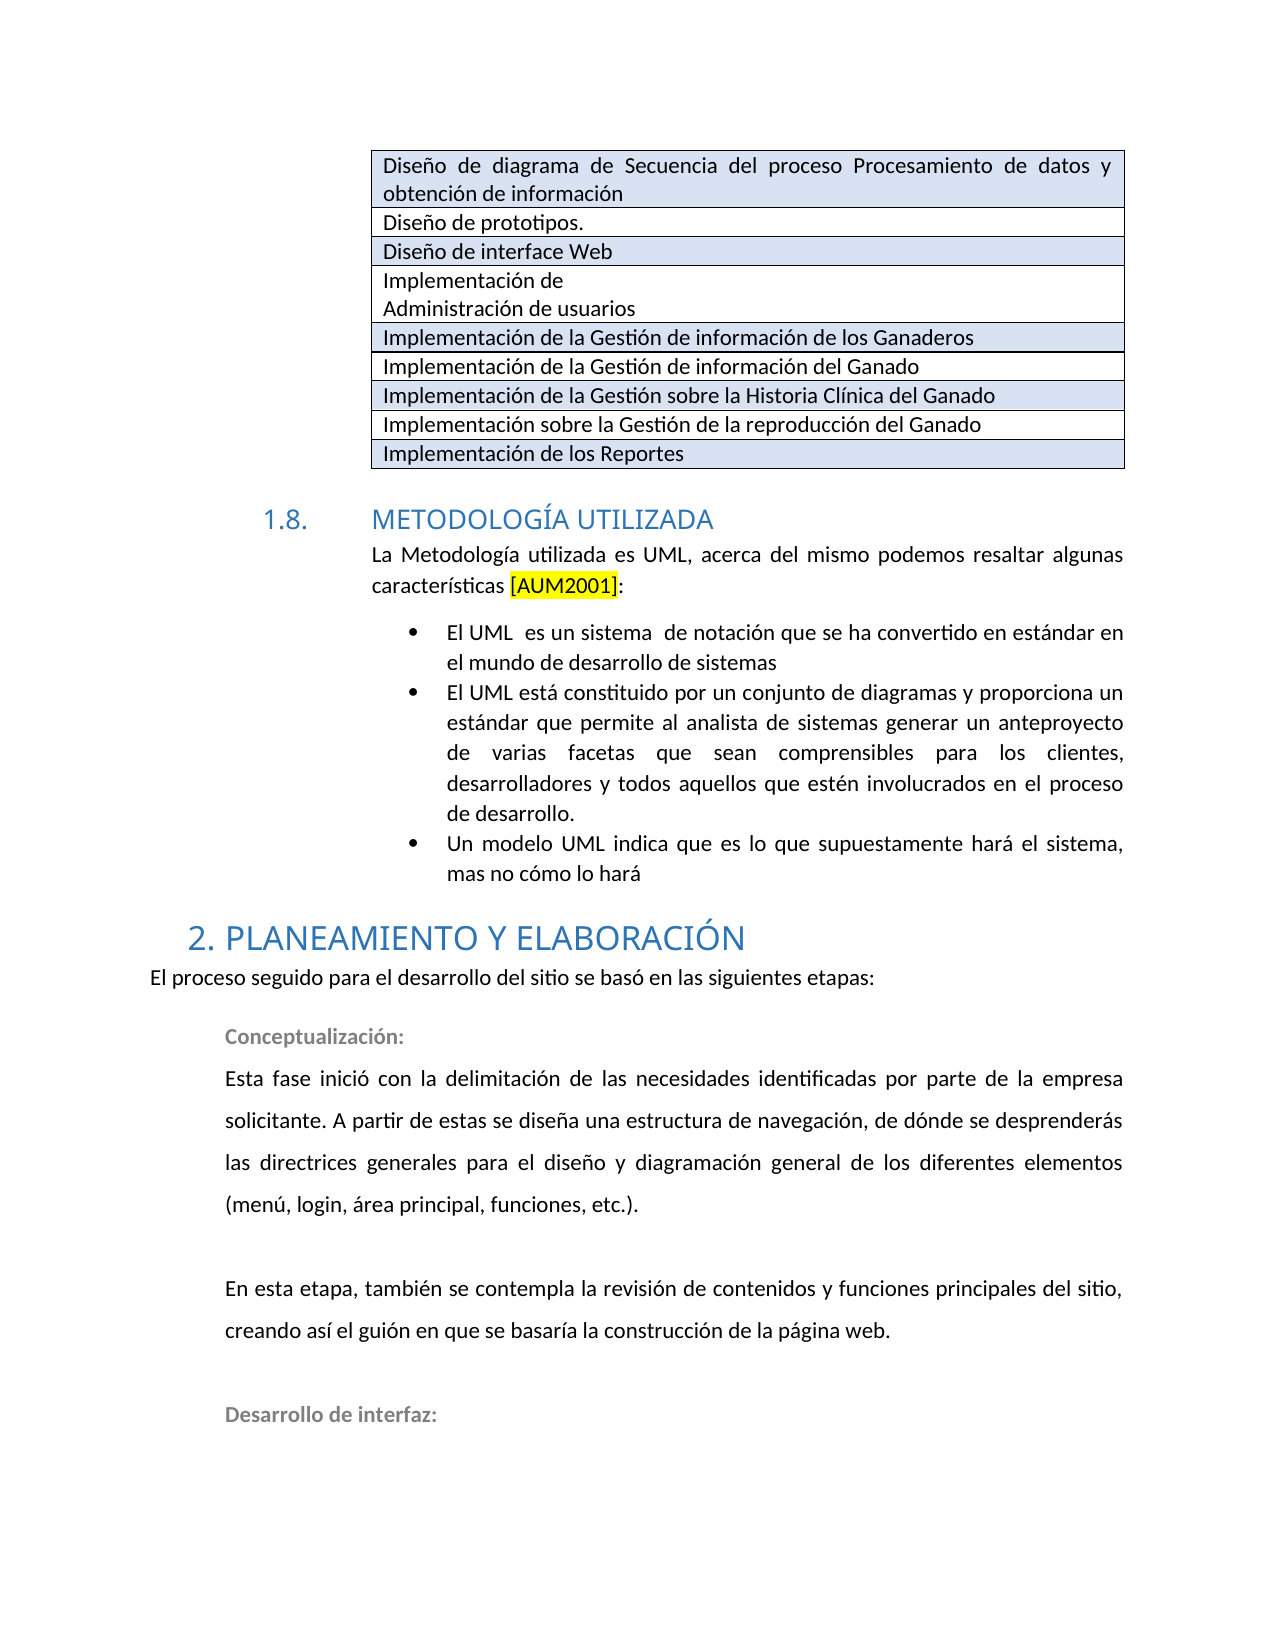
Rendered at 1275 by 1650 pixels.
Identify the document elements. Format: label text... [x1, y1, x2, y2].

table_cell Implementación de la Gestión sobre la Historia Clínica del Ganado [372, 381, 1124, 409]
list Esta fase inició con la delimitación de las necesidades identificadas por parte de la empresa solicitante. A partir de estas se diseña una estructura de navegación, de dónde se desprenderás las directrices generales para el diseño y diagramación general de los diferentes elementos (menú, login, área principal, funciones, etc.). [225, 1064, 1125, 1218]
list El UML es un sistema de notación que se ha convertido en estándar en el mundo de desarrollo de sistemas [409, 618, 1125, 676]
table_cell Implementación de Administración de usuarios [372, 266, 1124, 322]
table_cell Implementación de los Reportes [372, 440, 1124, 468]
subtitle METODOLOGÍA UTILIZADA [262, 501, 1125, 538]
list El UML está constituido por un conjunto de diagramas y proporciona un estándar que permite al analista de sistemas generar un anteproyecto de varias facetas que sean comprensibles para los clientes, desarrolladores y todos aquellos que estén involucrados en el proceso de desarrollo. [409, 678, 1125, 827]
list En esta etapa, también se contempla la revisión de contenidos y funciones principales del sitio, creando así el guión en que se basaría la construcción de la página web. [225, 1274, 1125, 1344]
subtitle PLANEAMIENTO Y ELABORACIÓN [187, 914, 1125, 960]
table_cell Diseño de prototipos. [372, 208, 1124, 236]
table_cell Implementación sobre la Gestión de la reproducción del Ganado [372, 411, 1124, 438]
table_cell Diseño de diagrama de Secuencia del proceso Procesamiento de datos y obtención de información [372, 151, 1124, 207]
table_cell Implementación de la Gestión de información del Ganado [372, 353, 1124, 380]
list Un modelo UML indica que es lo que supuestamente hará el sistema, mas no cómo lo hará [409, 829, 1125, 887]
list Conceptualización: [225, 1022, 1125, 1050]
list Desarrollo de interfaz: [225, 1400, 1125, 1428]
text El proceso seguido para el desarrollo del sitio se basó en las siguientes etapas: [150, 963, 1125, 992]
table_cell Diseño de interface Web [372, 237, 1124, 265]
text La Metodología utilizada es UML, acerca del mismo podemos resaltar algunas características [AUM2001]: [372, 541, 1125, 599]
table_cell Implementación de la Gestión de información de los Ganaderos [372, 323, 1124, 351]
